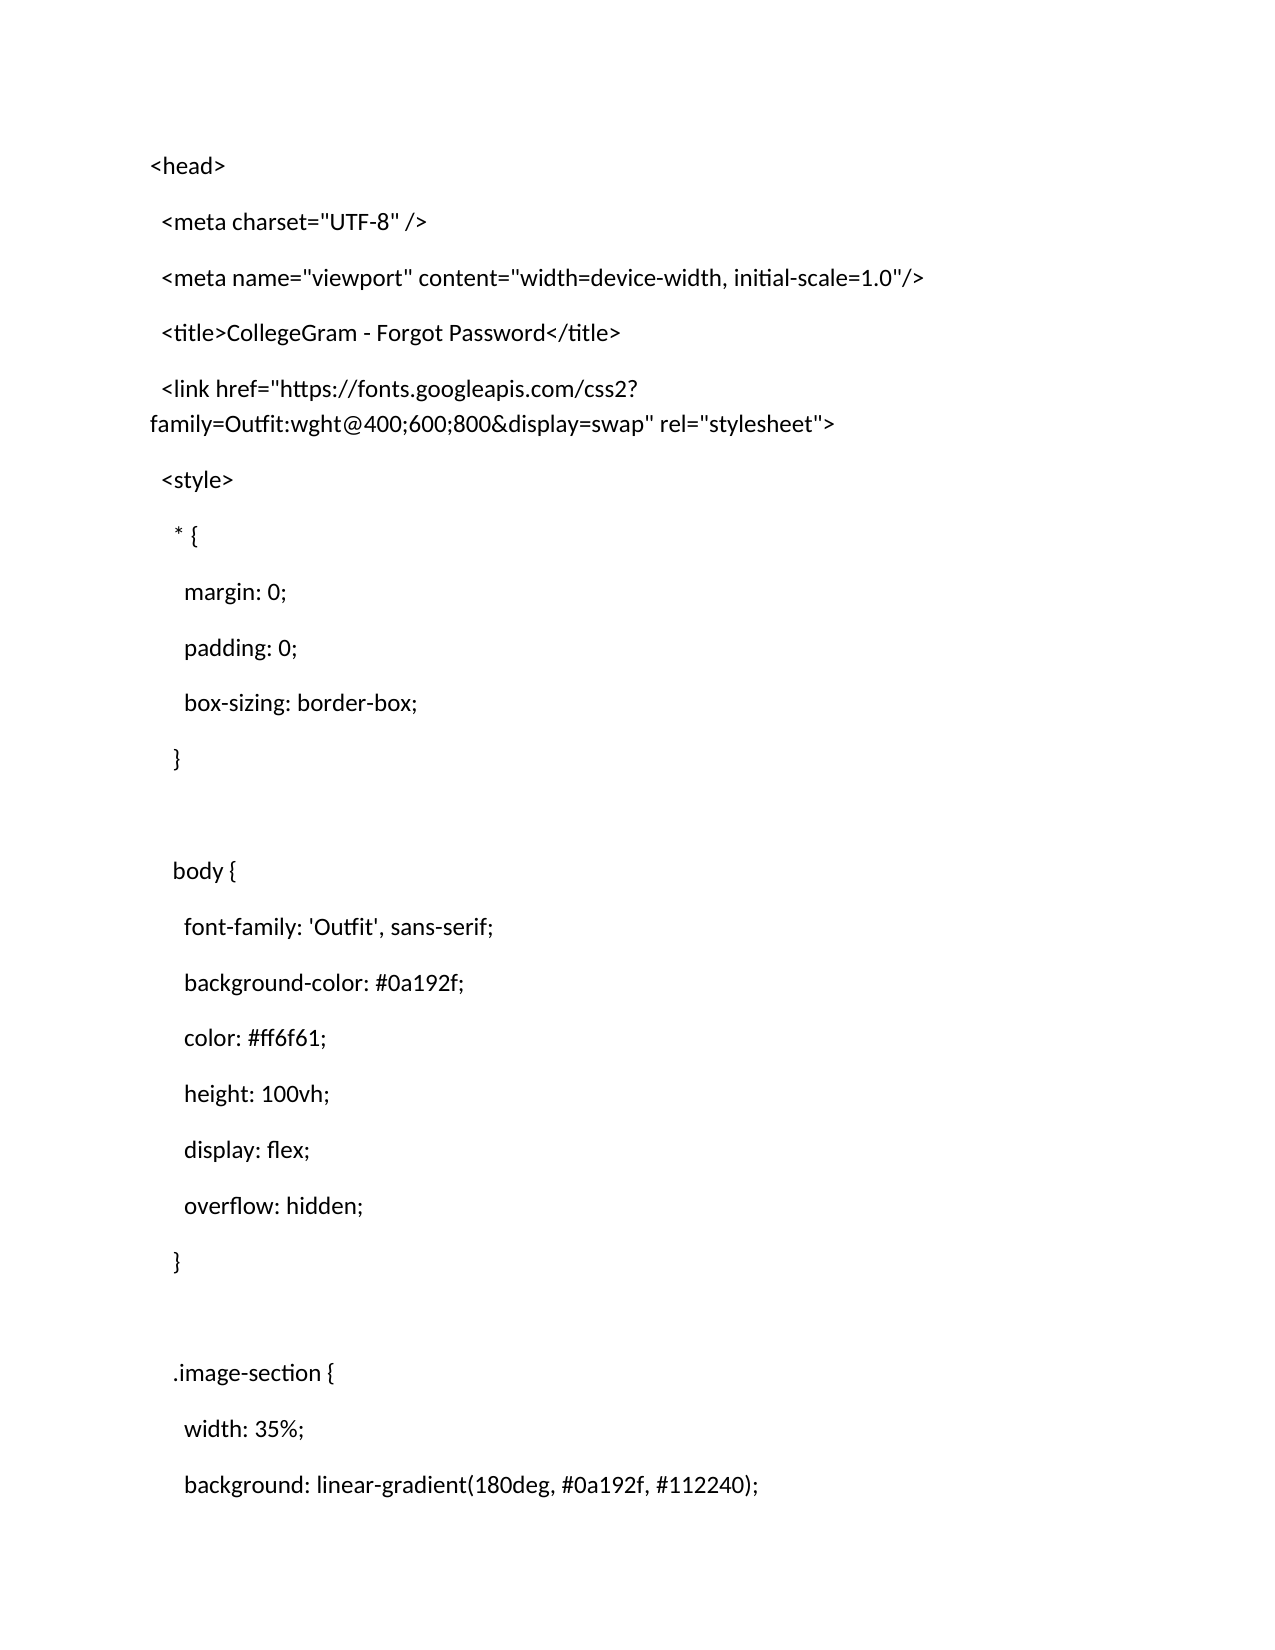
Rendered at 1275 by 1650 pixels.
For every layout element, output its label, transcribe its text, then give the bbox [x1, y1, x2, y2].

text height: 100vh; [150, 1078, 1125, 1109]
text padding: 0; [150, 632, 1125, 662]
text color: #ff6f61; [150, 1022, 1125, 1053]
text <meta name="viewport" content="width=device-width, initial-scale=1.0"/> [150, 262, 1125, 292]
text overflow: hidden; [150, 1190, 1125, 1221]
text } [150, 743, 1125, 774]
text background: linear-gradient(180deg, #0a192f, #112240); [150, 1469, 1125, 1500]
text width: 35%; [150, 1413, 1125, 1444]
text <link href="https://fonts.googleapis.com/css2?family=Outfit:wght@400;600;800&display=swap" rel="stylesheet"> [150, 373, 1125, 439]
text body { [150, 855, 1125, 886]
text .image-section { [150, 1357, 1125, 1388]
text <head> [150, 150, 1125, 181]
text margin: 0; [150, 576, 1125, 606]
text font-family: 'Outfit', sans-serif; [150, 911, 1125, 941]
text * { [150, 520, 1125, 551]
text <meta charset="UTF-8" /> [150, 206, 1125, 236]
text } [150, 1246, 1125, 1276]
text box-sizing: border-box; [150, 687, 1125, 718]
text <title>CollegeGram - Forgot Password</title> [150, 317, 1125, 348]
text display: flex; [150, 1134, 1125, 1165]
text <style> [150, 464, 1125, 495]
text background-color: #0a192f; [150, 967, 1125, 997]
